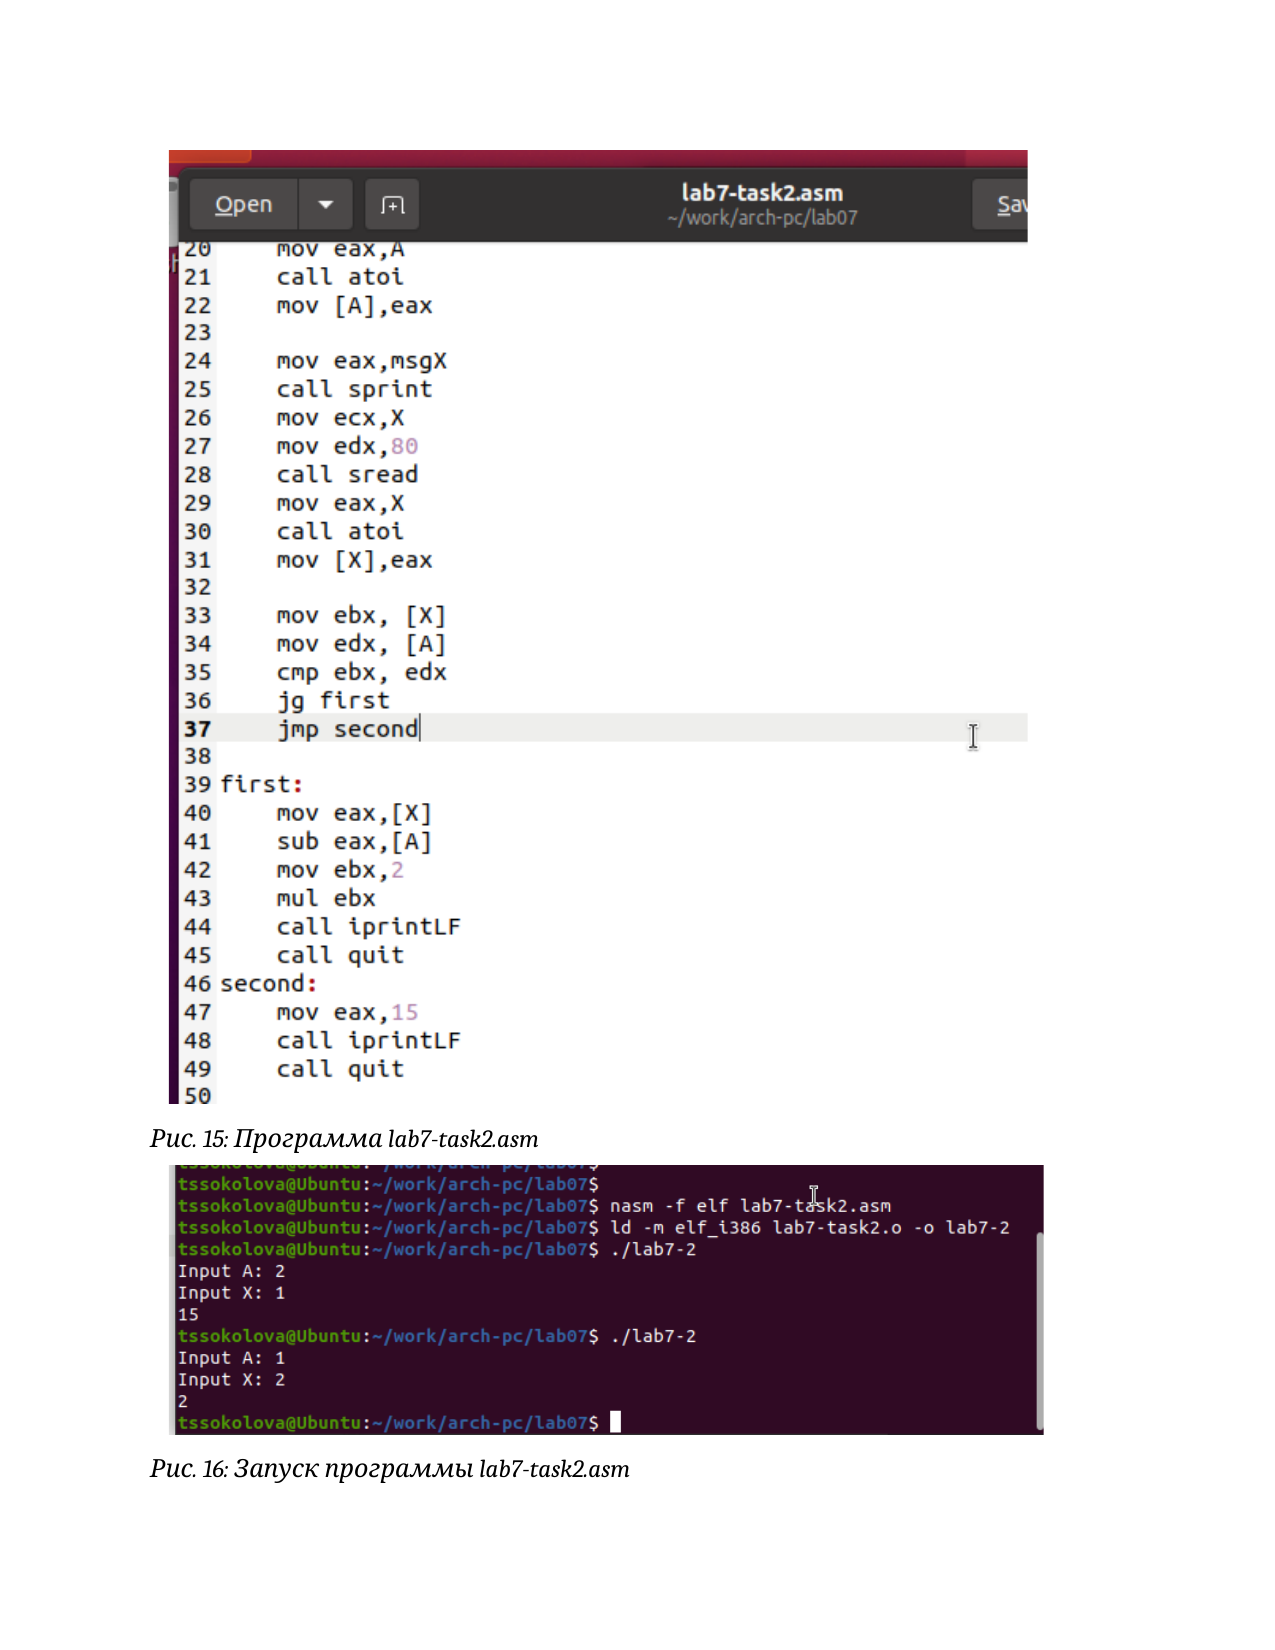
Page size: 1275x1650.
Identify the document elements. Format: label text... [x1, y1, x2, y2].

text Рис. 15: Программа lab7-task2.asm [150, 1124, 1125, 1153]
text Рис. 16: Запуск программы lab7-task2.asm [150, 1455, 1125, 1484]
picture [168, 150, 1028, 1104]
picture [168, 1165, 1044, 1435]
